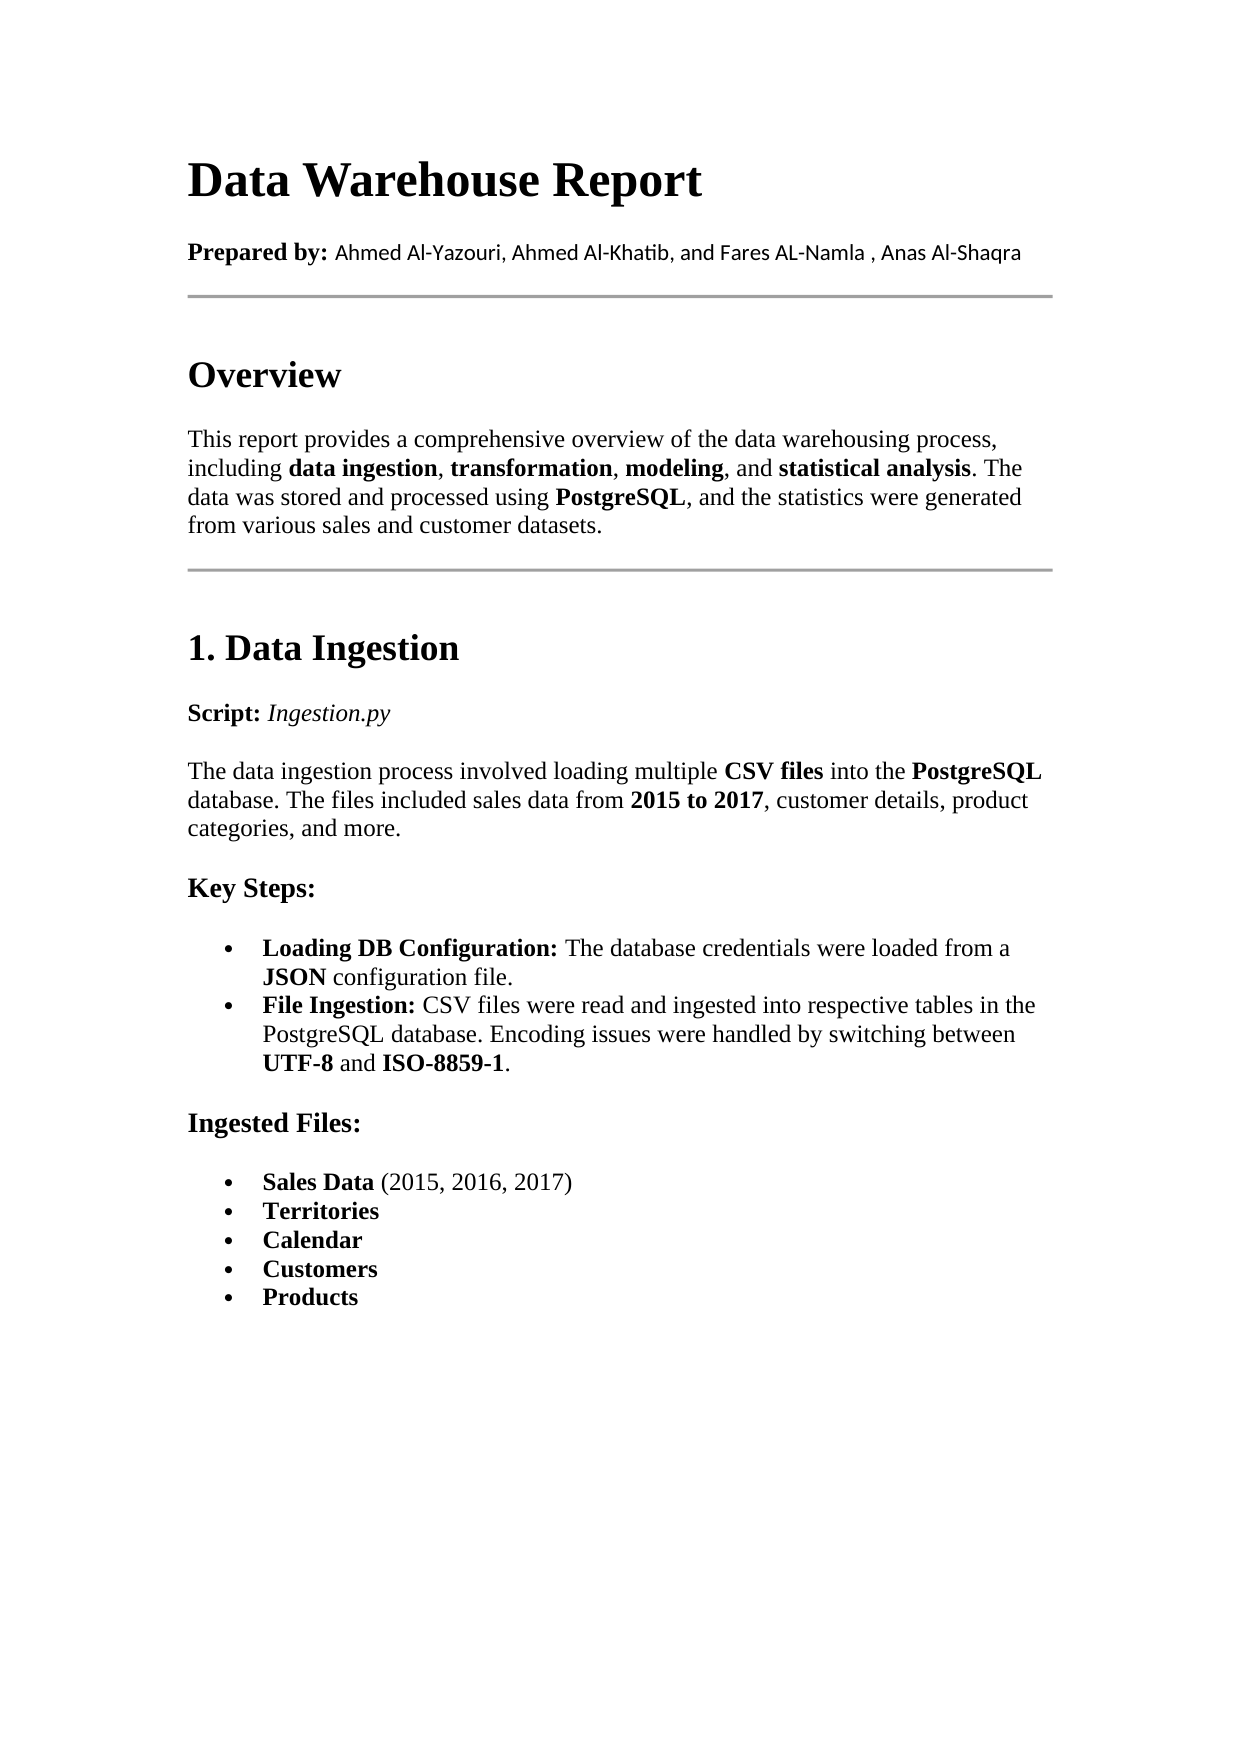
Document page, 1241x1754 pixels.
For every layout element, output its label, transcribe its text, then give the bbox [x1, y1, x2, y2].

list Territories [225, 1196, 1053, 1225]
list Calendar [225, 1225, 1053, 1254]
text Overview [187, 352, 1053, 395]
list File Ingestion: CSV files were read and ingested into respective tables in the PostgreSQL database. Encoding issues were handled by switching between UTF-8 and ISO-8859-1. [225, 990, 1053, 1077]
list Products [225, 1282, 1053, 1311]
text Ingested Files: [187, 1106, 1053, 1138]
list Loading DB Configuration: The database credentials were loaded from a JSON configuration file. [225, 933, 1053, 990]
text 1. Data Ingestion [187, 626, 1053, 669]
text Key Steps: [187, 871, 1053, 904]
text This report provides a comprehensive overview of the data warehousing process, including data ingestion, transformation, modeling, and statistical analysis. The data was stored and processed using PostgreSQL, and the statistics were generated from various sales and customer datasets. [187, 424, 1053, 539]
text The data ingestion process involved loading multiple CSV files into the PostgreSQL database. The files included sales data from 2015 to 2017, customer details, product categories, and more. [187, 756, 1053, 842]
text Prepared by: Ahmed Al-Yazouri, Ahmed Al-Khatib, and Fares AL-Namla , Anas Al-Shaqra [187, 237, 1053, 266]
text Script: Ingestion.py [187, 698, 1053, 727]
list Sales Data (2015, 2016, 2017) [225, 1167, 1053, 1196]
list Customers [225, 1254, 1053, 1282]
text Data Warehouse Report [187, 150, 1053, 207]
